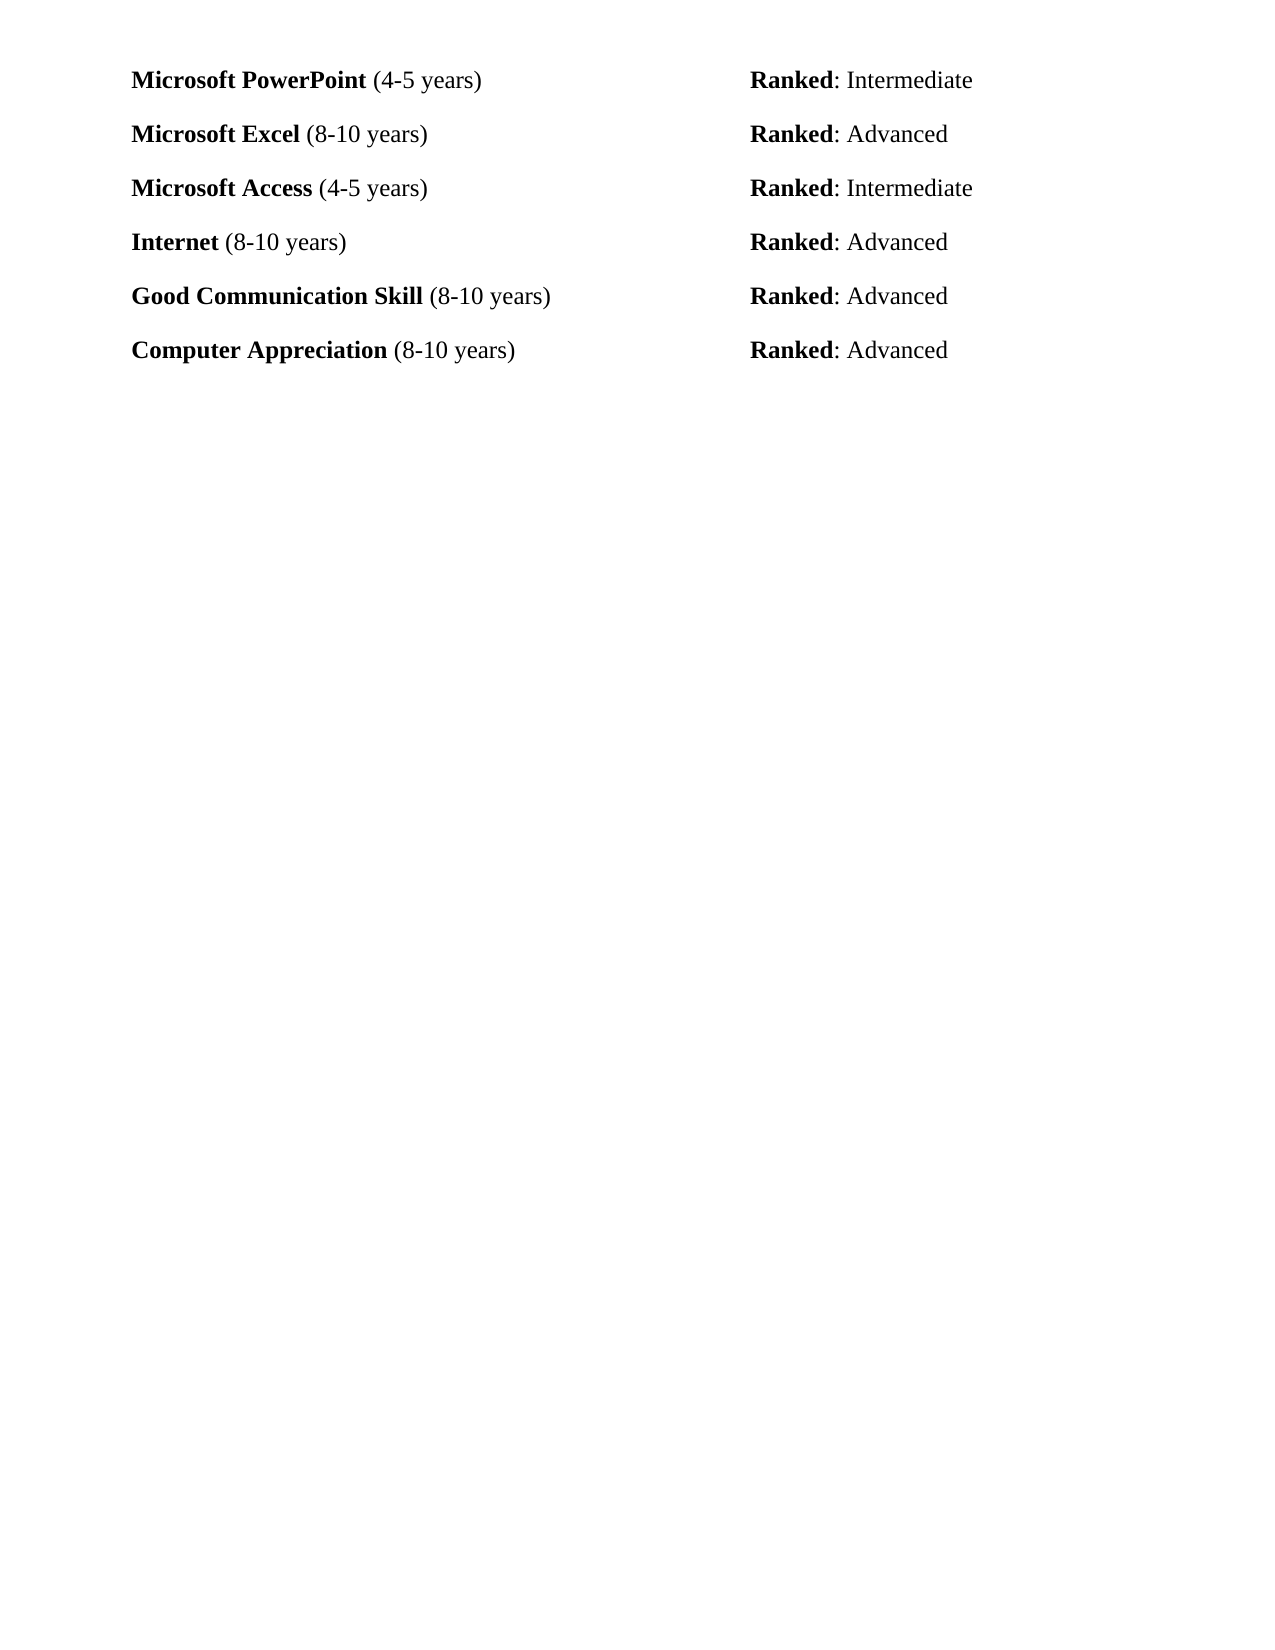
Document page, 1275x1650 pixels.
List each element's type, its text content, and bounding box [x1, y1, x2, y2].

text Microsoft PowerPoint (4-5 years) Ranked: Intermediate [131, 66, 1125, 94]
text Microsoft Excel (8-10 years) Ranked: Advanced [131, 119, 1125, 148]
text Microsoft Access (4-5 years) Ranked: Intermediate [131, 173, 1125, 202]
text Computer Appreciation (8-10 years) Ranked: Advanced [131, 335, 1125, 364]
text Internet (8-10 years) Ranked: Advanced [131, 227, 1125, 256]
text Good Communication Skill (8-10 years) Ranked: Advanced [131, 281, 1125, 310]
